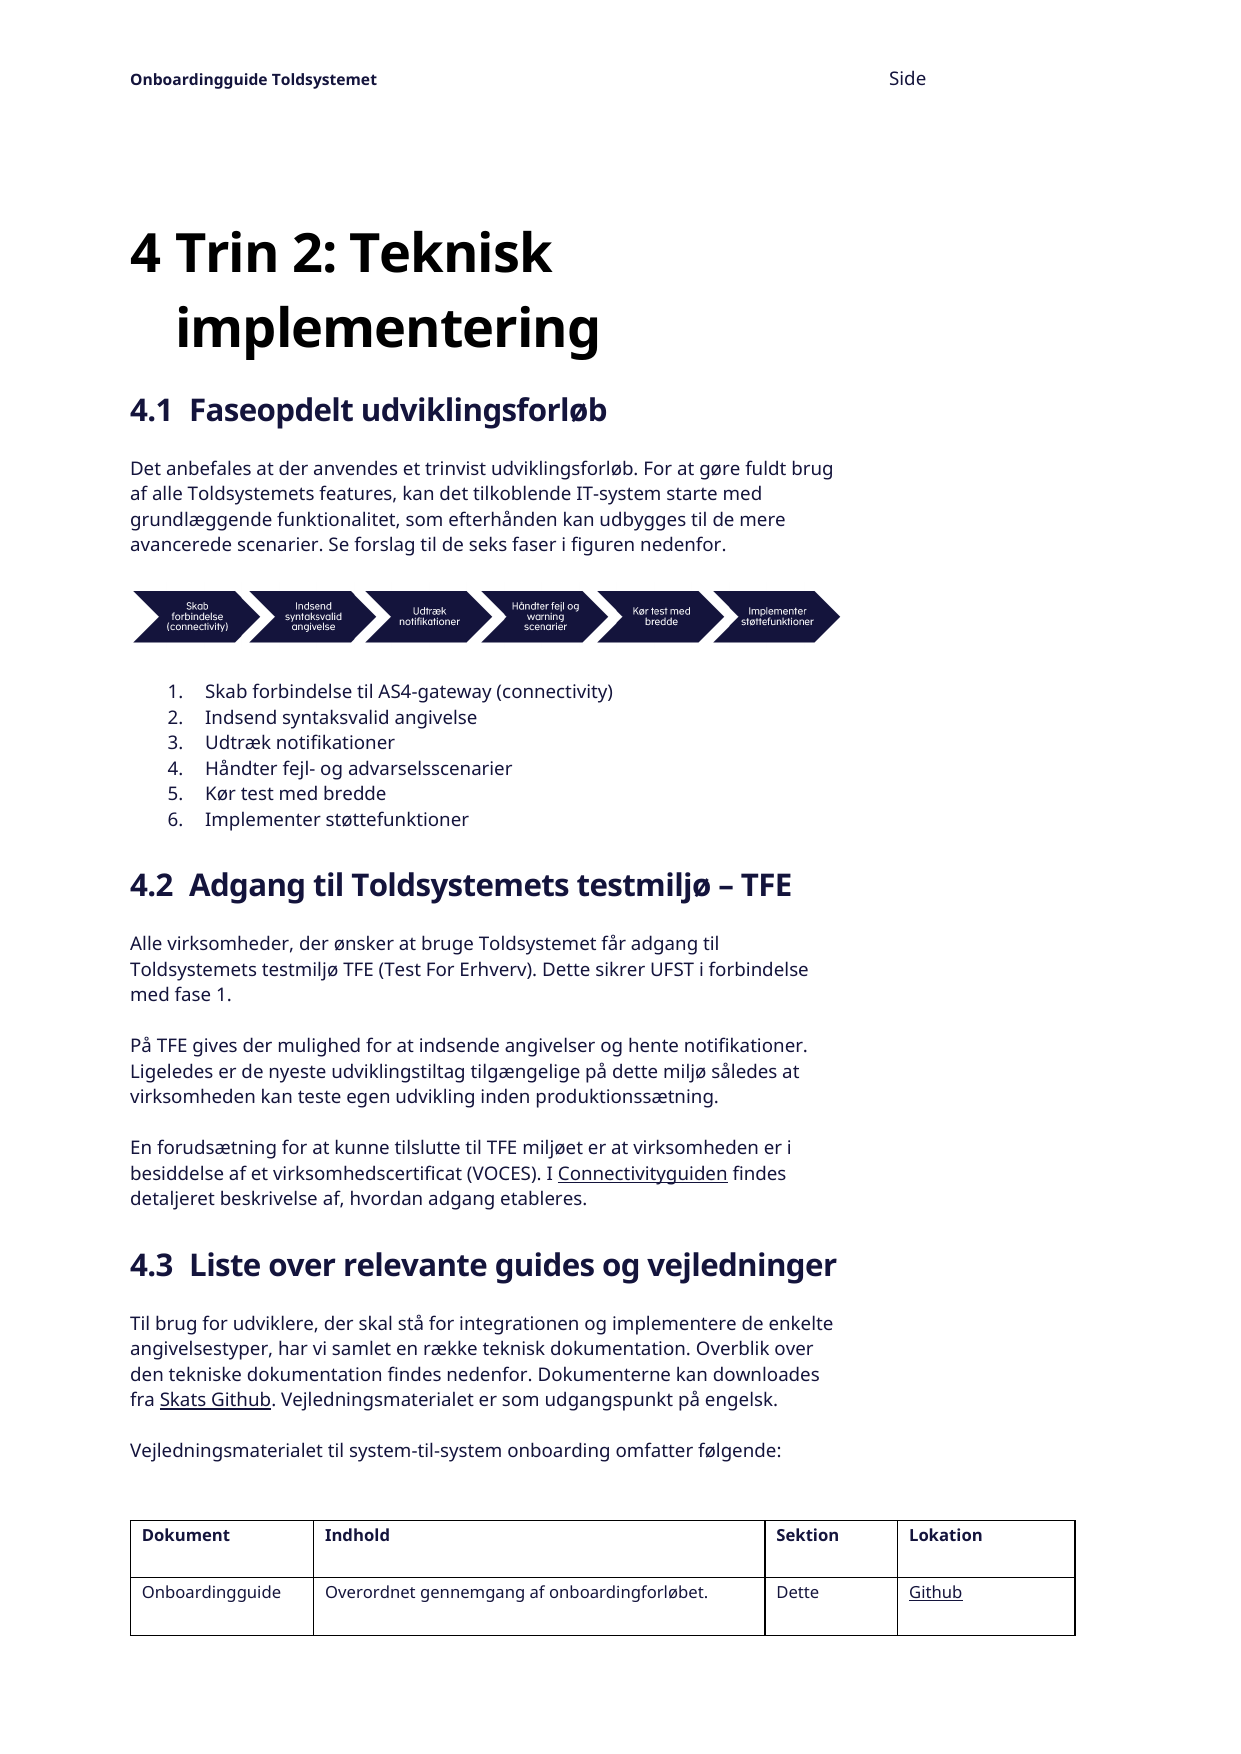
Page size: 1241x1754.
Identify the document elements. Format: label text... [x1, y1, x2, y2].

list Indsend syntaksvalid angivelse [167, 704, 842, 729]
list Kør test med bredde [167, 781, 842, 806]
table_cell Onboardingguide [131, 1578, 313, 1634]
list Udtræk notifikationer [167, 729, 842, 755]
text Til brug for udviklere, der skal stå for integrationen og implementere de enkelte angivelsestyper, har vi samlet en række teknisk dokumentation. Overblik over den tekniske dokumentation findes nedenfor. Dokumenterne kan downloades fra Skats Github. Vejledningsmaterialet er som udgangspunkt på engelsk. [130, 1310, 842, 1412]
list Håndter fejl- og advarselsscenarier [167, 755, 842, 781]
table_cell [314, 1578, 764, 1634]
table_cell Github [898, 1578, 1074, 1634]
list Implementer støttefunktioner [167, 806, 842, 832]
table_header Sektion [766, 1521, 897, 1577]
text Vejledningsmaterialet til system-til-system onboarding omfatter følgende: [130, 1438, 842, 1463]
subtitle Faseopdelt udviklingsforløb [130, 388, 842, 430]
table_cell Dette dokument [766, 1578, 897, 1634]
subtitle Liste over relevante guides og vejledninger [130, 1242, 842, 1285]
list Skab forbindelse til AS4-gateway (connectivity) [167, 678, 842, 704]
table_header Dokument [131, 1521, 313, 1577]
table_header Indhold [314, 1521, 764, 1577]
text På TFE gives der mulighed for at indsende angivelser og hente notifikationer. Ligeledes er de nyeste udviklingstiltag tilgængelige på dette miljø således at virksomheden kan teste egen udvikling inden produktionssætning. [130, 1033, 842, 1109]
subtitle Adgang til Toldsystemets testmiljø – TFE [130, 863, 842, 906]
text Alle virksomheder, der ønsker at bruge Toldsystemet får adgang til Toldsystemets testmiljø TFE (Test For Erhverv). Dette sikrer UFST i forbindelse med fase 1. [130, 931, 842, 1007]
picture [129, 582, 842, 648]
subtitle Trin 2: Teknisk implementering [130, 213, 842, 363]
table_header Lokation [898, 1521, 1074, 1577]
text Det anbefales at der anvendes et trinvist udviklingsforløb. For at gøre fuldt brug af alle Toldsystemets features, kan det tilkoblende IT-system starte med grundlæggende funktionalitet, som efterhånden kan udbygges til de mere avancerede scenarier. Se forslag til de seks faser i figuren nedenfor. [130, 455, 842, 557]
text En forudsætning for at kunne tilslutte til TFE miljøet er at virksomheden er i besiddelse af et virksomhedscertificat (VOCES). I Connectivityguiden findes detaljeret beskrivelse af, hvordan adgang etableres. [130, 1135, 842, 1211]
